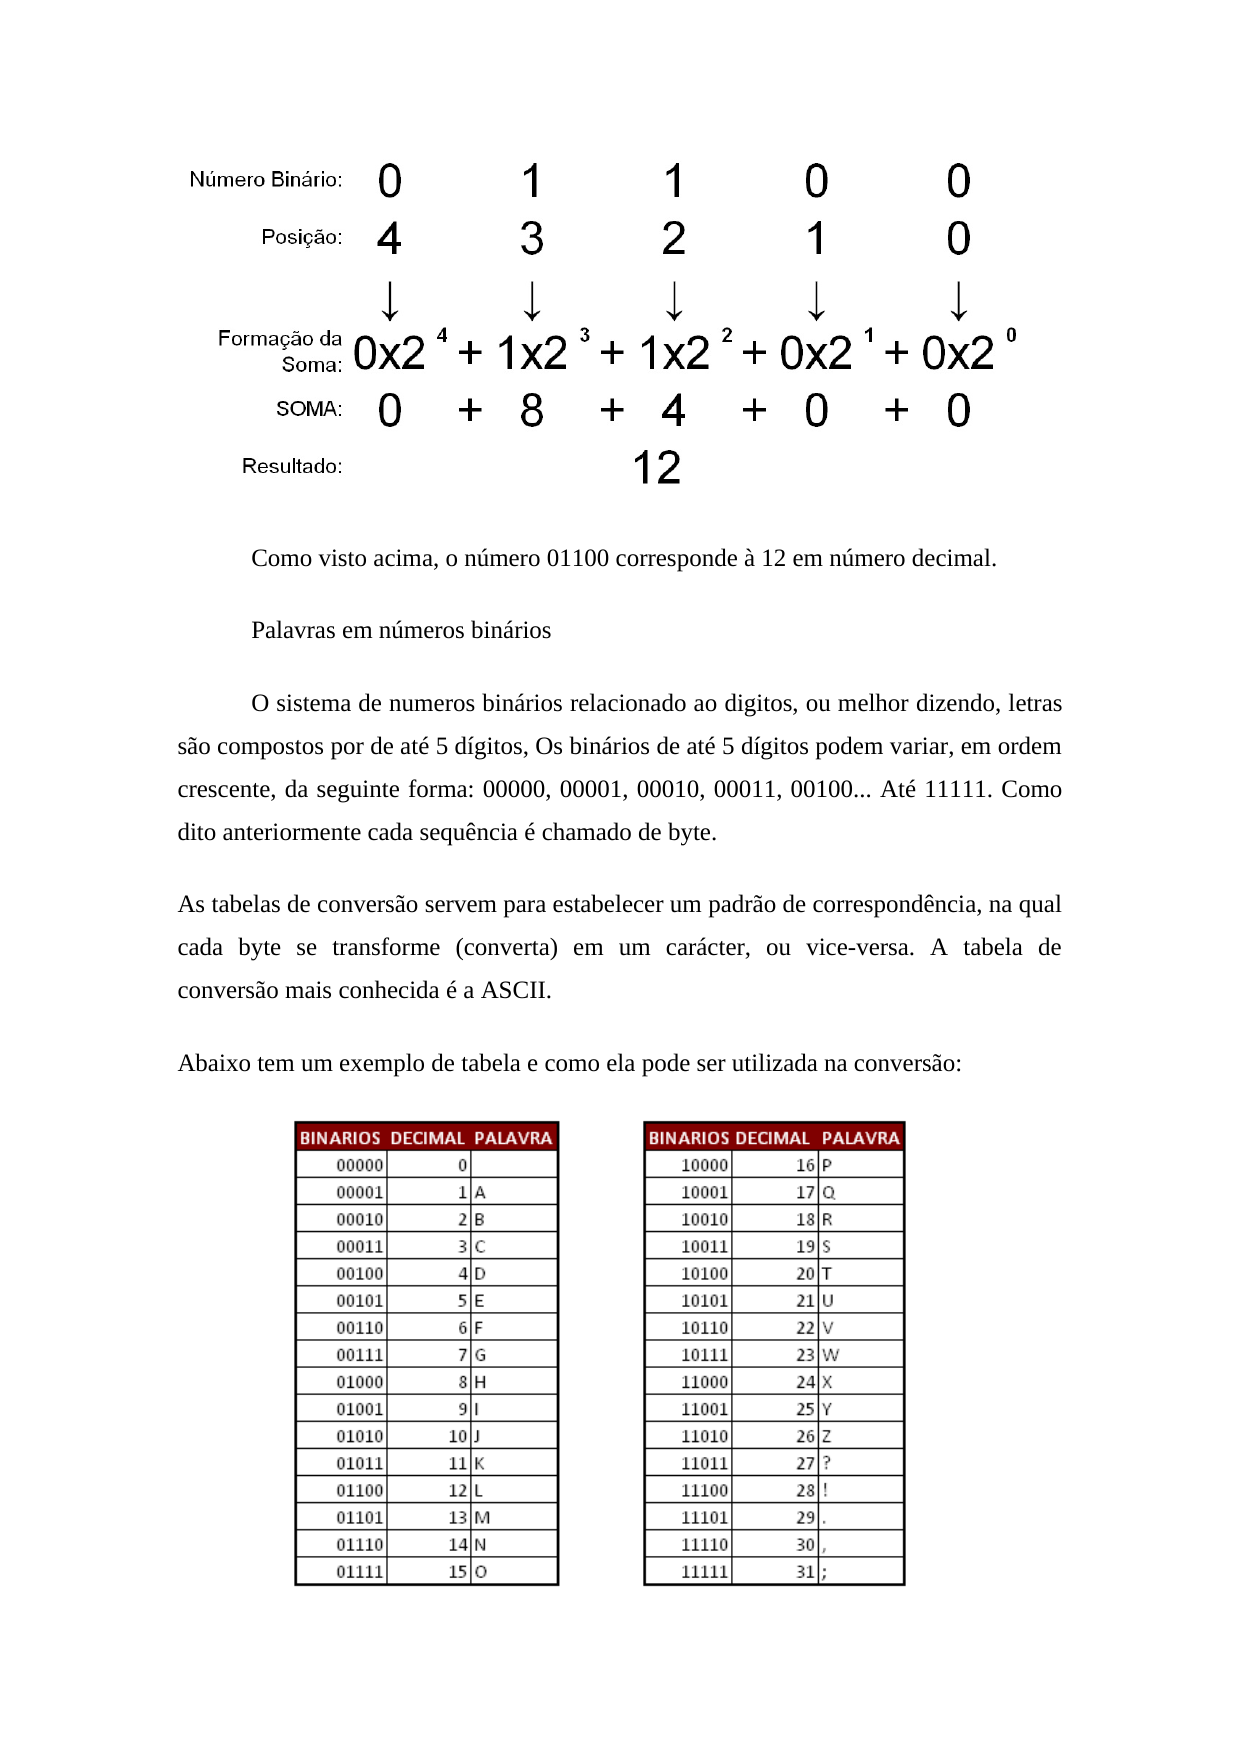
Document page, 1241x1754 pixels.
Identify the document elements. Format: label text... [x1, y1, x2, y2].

picture [177, 147, 1023, 494]
text Como visto acima, o número 01100 corresponde à 12 em número decimal. [177, 543, 1063, 572]
picture [258, 1105, 918, 1597]
text Palavras em números binários [177, 615, 1063, 644]
text O sistema de numeros binários relacionado ao digitos, ou melhor dizendo, letras são compostos por de até 5 dígitos, Os binários de até 5 dígitos podem variar, em ordem crescente, da seguinte forma: 00000, 00001, 00010, 00011, 00100... Até 11111. Como dito anteriormente cada sequência é chamado de byte. [177, 688, 1063, 846]
text As tabelas de conversão servem para estabelecer um padrão de correspondência, na qual cada byte se transforme (converta) em um carácter, ou vice-versa. A tabela de conversão mais conhecida é a ASCII. [177, 889, 1063, 1004]
text Abaixo tem um exemplo de tabela e como ela pode ser utilizada na conversão: [177, 1048, 1063, 1077]
